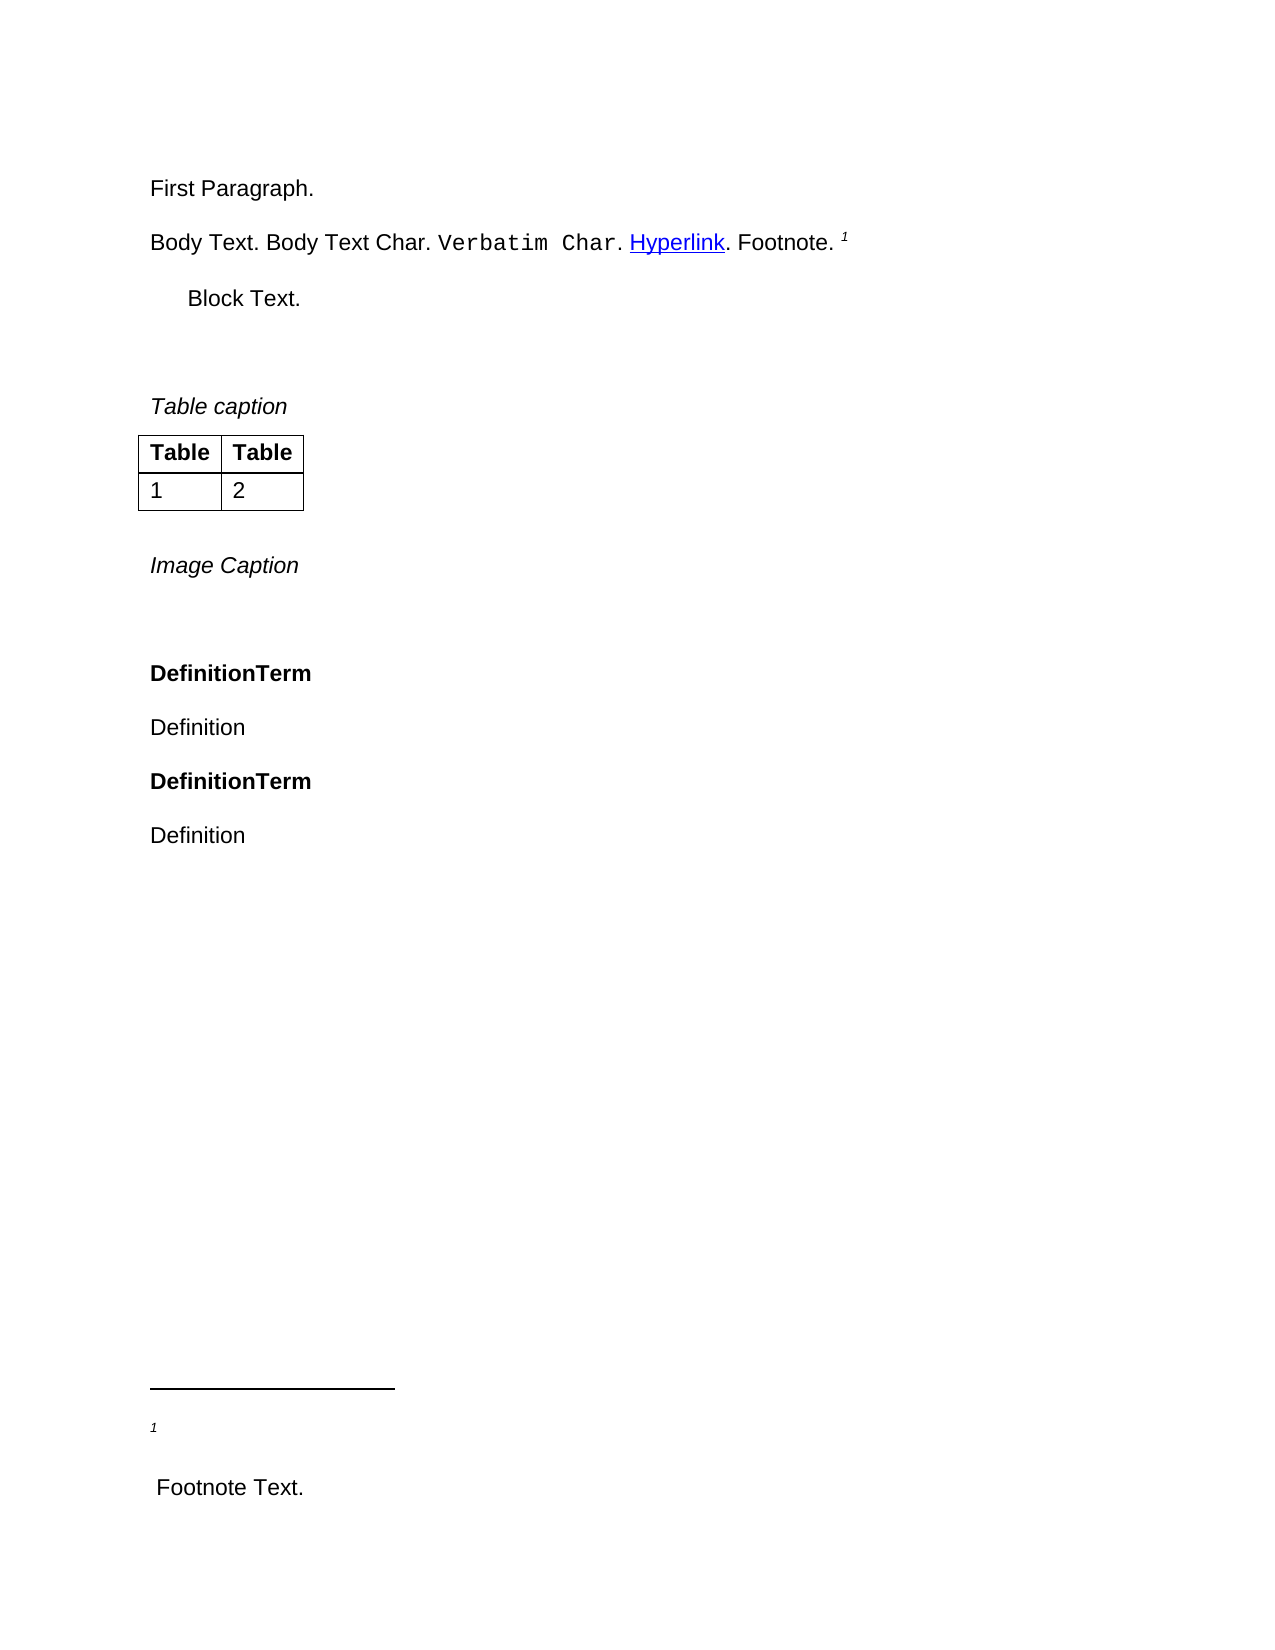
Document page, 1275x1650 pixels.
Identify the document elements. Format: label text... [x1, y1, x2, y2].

text Definition [150, 714, 1125, 741]
text Table caption [150, 393, 1125, 419]
text DefinitionTerm [150, 660, 1125, 687]
text Block Text. [187, 285, 1087, 311]
text Image Caption [150, 552, 1125, 579]
table_cell 2 [222, 474, 303, 510]
table_header Table [139, 436, 221, 472]
text First Paragraph. [150, 175, 1125, 201]
text Body Text. Body Text Char. Verbatim Char. Hyperlink. Footnote. [150, 229, 1125, 257]
text Definition [150, 822, 1125, 849]
table_cell 1 [139, 474, 221, 510]
table_header Table [222, 436, 303, 472]
text DefinitionTerm [150, 768, 1125, 795]
